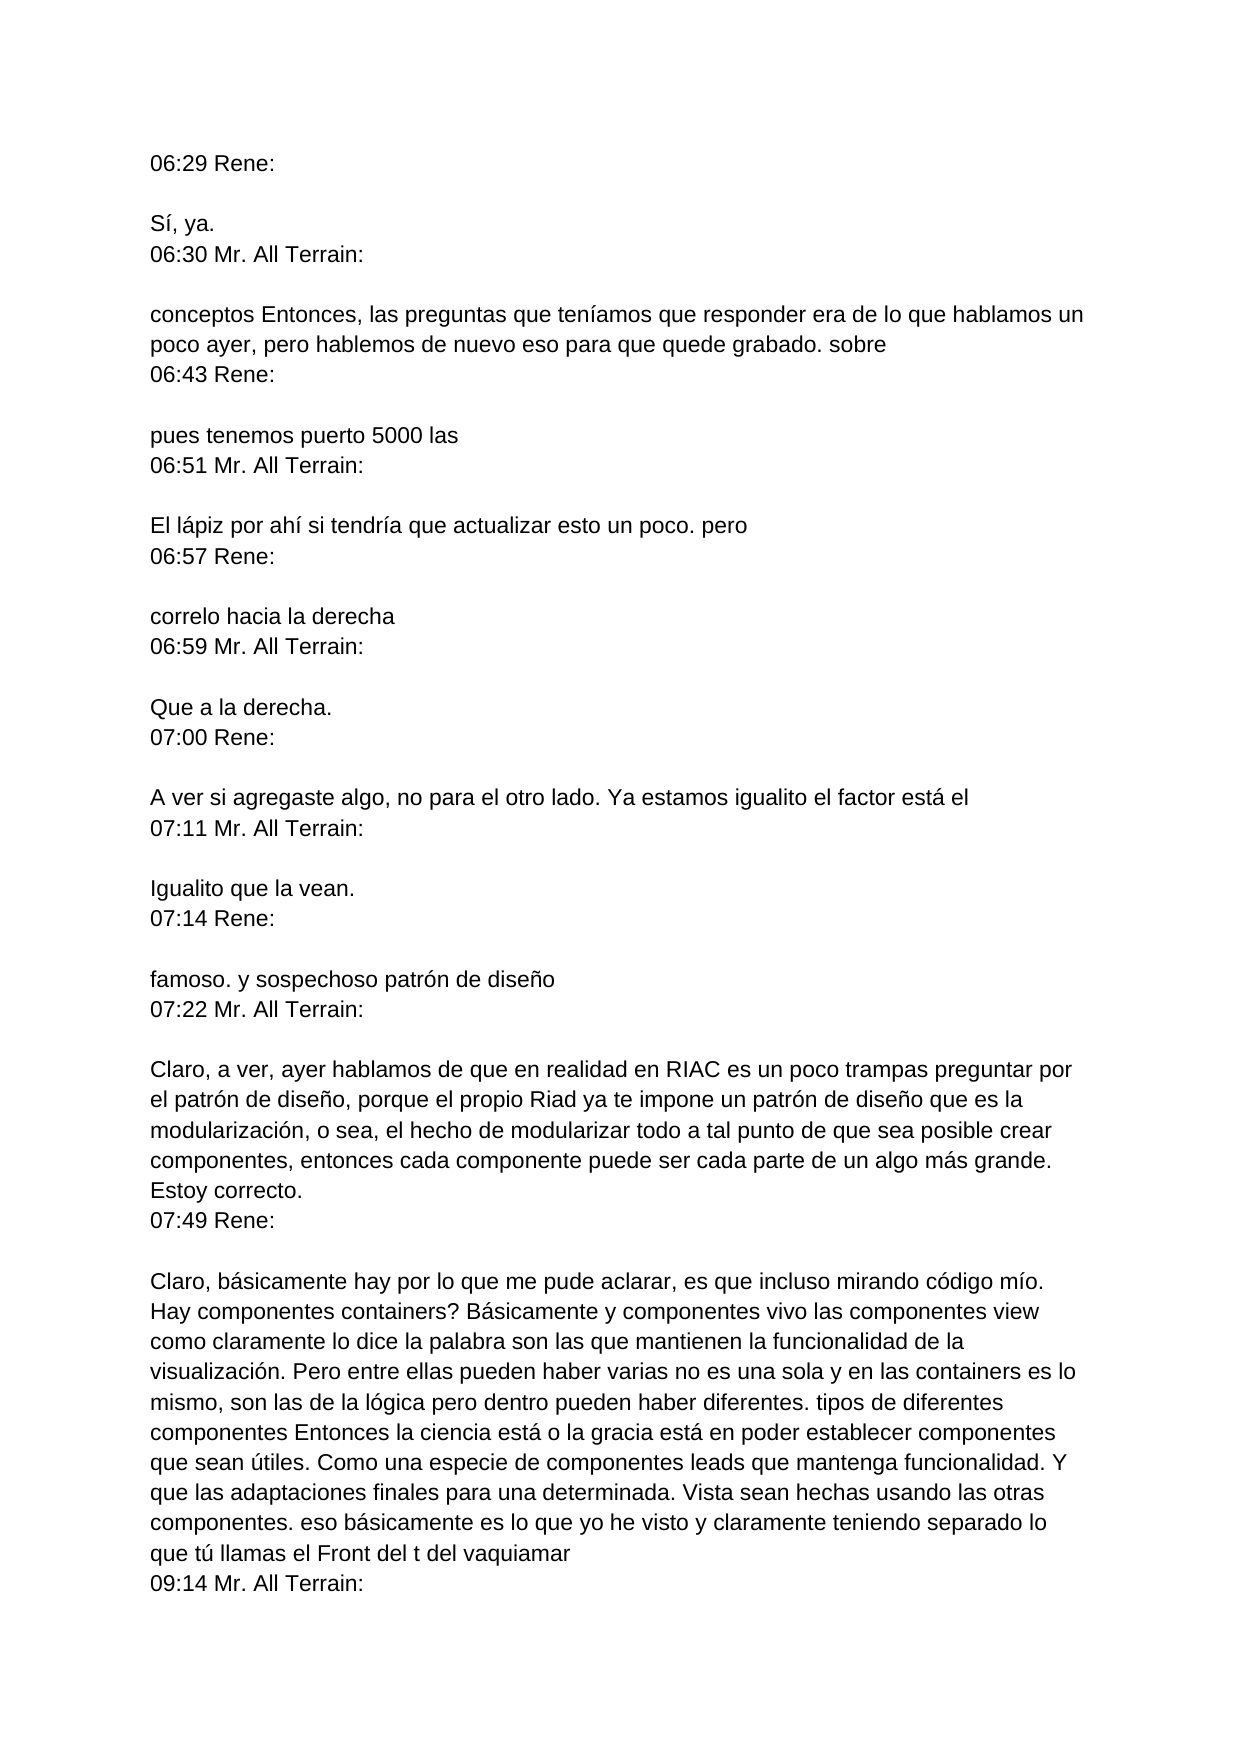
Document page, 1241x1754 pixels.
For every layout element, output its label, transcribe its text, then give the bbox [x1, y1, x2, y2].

text El lápiz por ahí si tendría que actualizar esto un poco. pero [150, 512, 1090, 539]
text 07:14 Rene: [150, 905, 1090, 932]
text 06:43 Rene: [150, 361, 1090, 388]
text 07:11 Mr. All Terrain: [150, 814, 1090, 841]
text 06:30 Mr. All Terrain: [150, 241, 1090, 267]
text Que a la derecha. [150, 694, 1090, 720]
text Claro, básicamente hay por lo que me pude aclarar, es que incluso mirando código mío. Hay componentes containers? Básicamente y componentes vivo las componentes view como claramente lo dice la palabra son las que mantienen la funcionalidad de la visualización. Pero entre ellas pueden haber varias no es una sola y en las containers es lo mismo, son las de la lógica pero dentro pueden haber diferentes. tipos de diferentes componentes Entonces la ciencia está o la gracia está en poder establecer componentes que sean útiles. Como una especie de componentes leads que mantenga funcionalidad. Y que las adaptaciones finales para una determinada. Vista sean hechas usando las otras componentes. eso básicamente es lo que yo he visto y claramente teniendo separado lo que tú llamas el Front del t del vaquiamar [150, 1268, 1090, 1566]
text Sí, ya. [150, 210, 1090, 237]
text A ver si agregaste algo, no para el otro lado. Ya estamos igualito el factor está el [150, 784, 1090, 811]
text 07:22 Mr. All Terrain: [150, 996, 1090, 1022]
text 06:59 Mr. All Terrain: [150, 633, 1090, 660]
text 06:29 Rene: [150, 150, 1090, 176]
text Claro, a ver, ayer hablamos de que en realidad en RIAC es un poco trampas preguntar por el patrón de diseño, porque el propio Riad ya te impone un patrón de diseño que es la modularización, o sea, el hecho de modularizar todo a tal punto de que sea posible crear componentes, entonces cada componente puede ser cada parte de un algo más grande. Estoy correcto. [150, 1056, 1090, 1203]
text 09:14 Mr. All Terrain: [150, 1570, 1090, 1596]
text pues tenemos puerto 5000 las [150, 422, 1090, 448]
text 06:51 Mr. All Terrain: [150, 452, 1090, 478]
text 06:57 Rene: [150, 543, 1090, 569]
text 07:49 Rene: [150, 1207, 1090, 1234]
text 07:00 Rene: [150, 724, 1090, 750]
text conceptos Entonces, las preguntas que teníamos que responder era de lo que hablamos un poco ayer, pero hablemos de nuevo eso para que quede grabado. sobre [150, 301, 1090, 358]
text famoso. y sospechoso patrón de diseño [150, 966, 1090, 992]
text correlo hacia la derecha [150, 603, 1090, 629]
text Igualito que la vean. [150, 875, 1090, 901]
